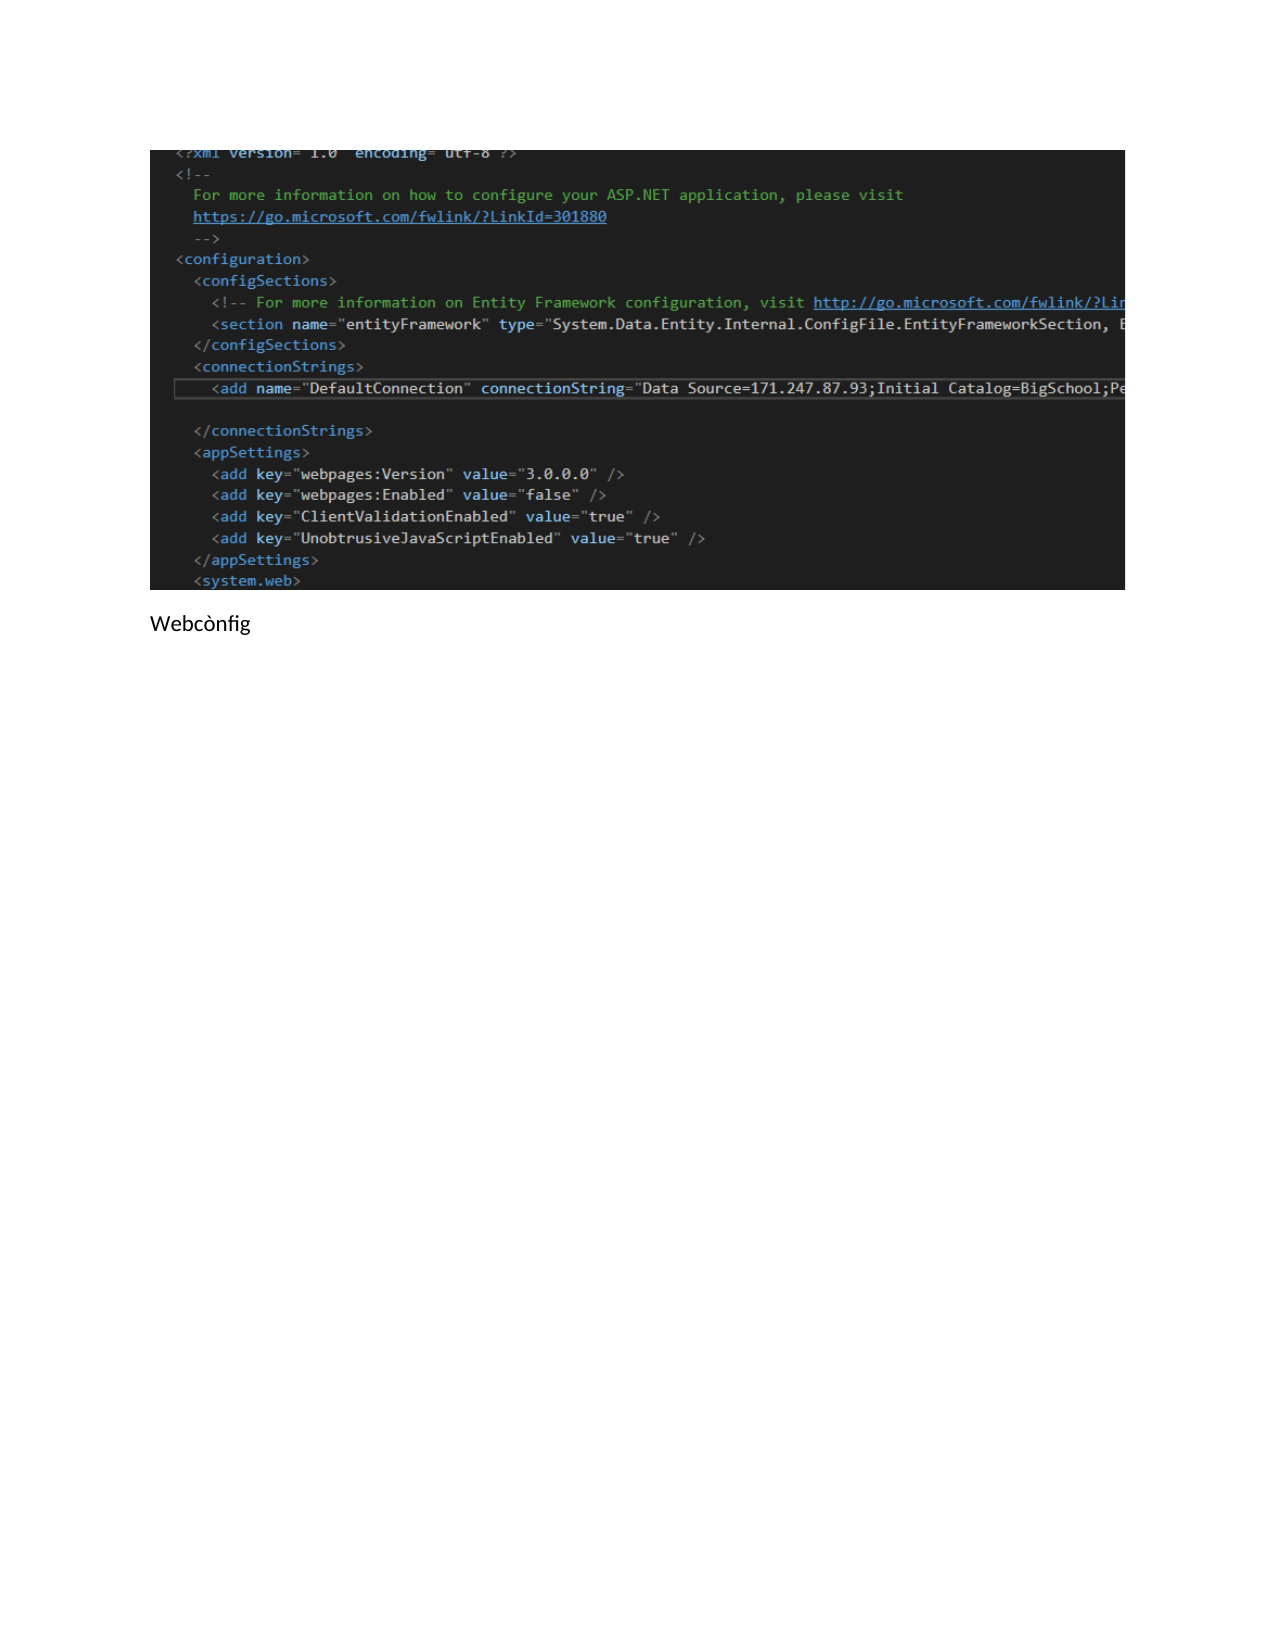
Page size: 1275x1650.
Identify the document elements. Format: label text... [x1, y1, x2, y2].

picture [150, 150, 1125, 590]
text Webcònfig [150, 609, 1125, 637]
